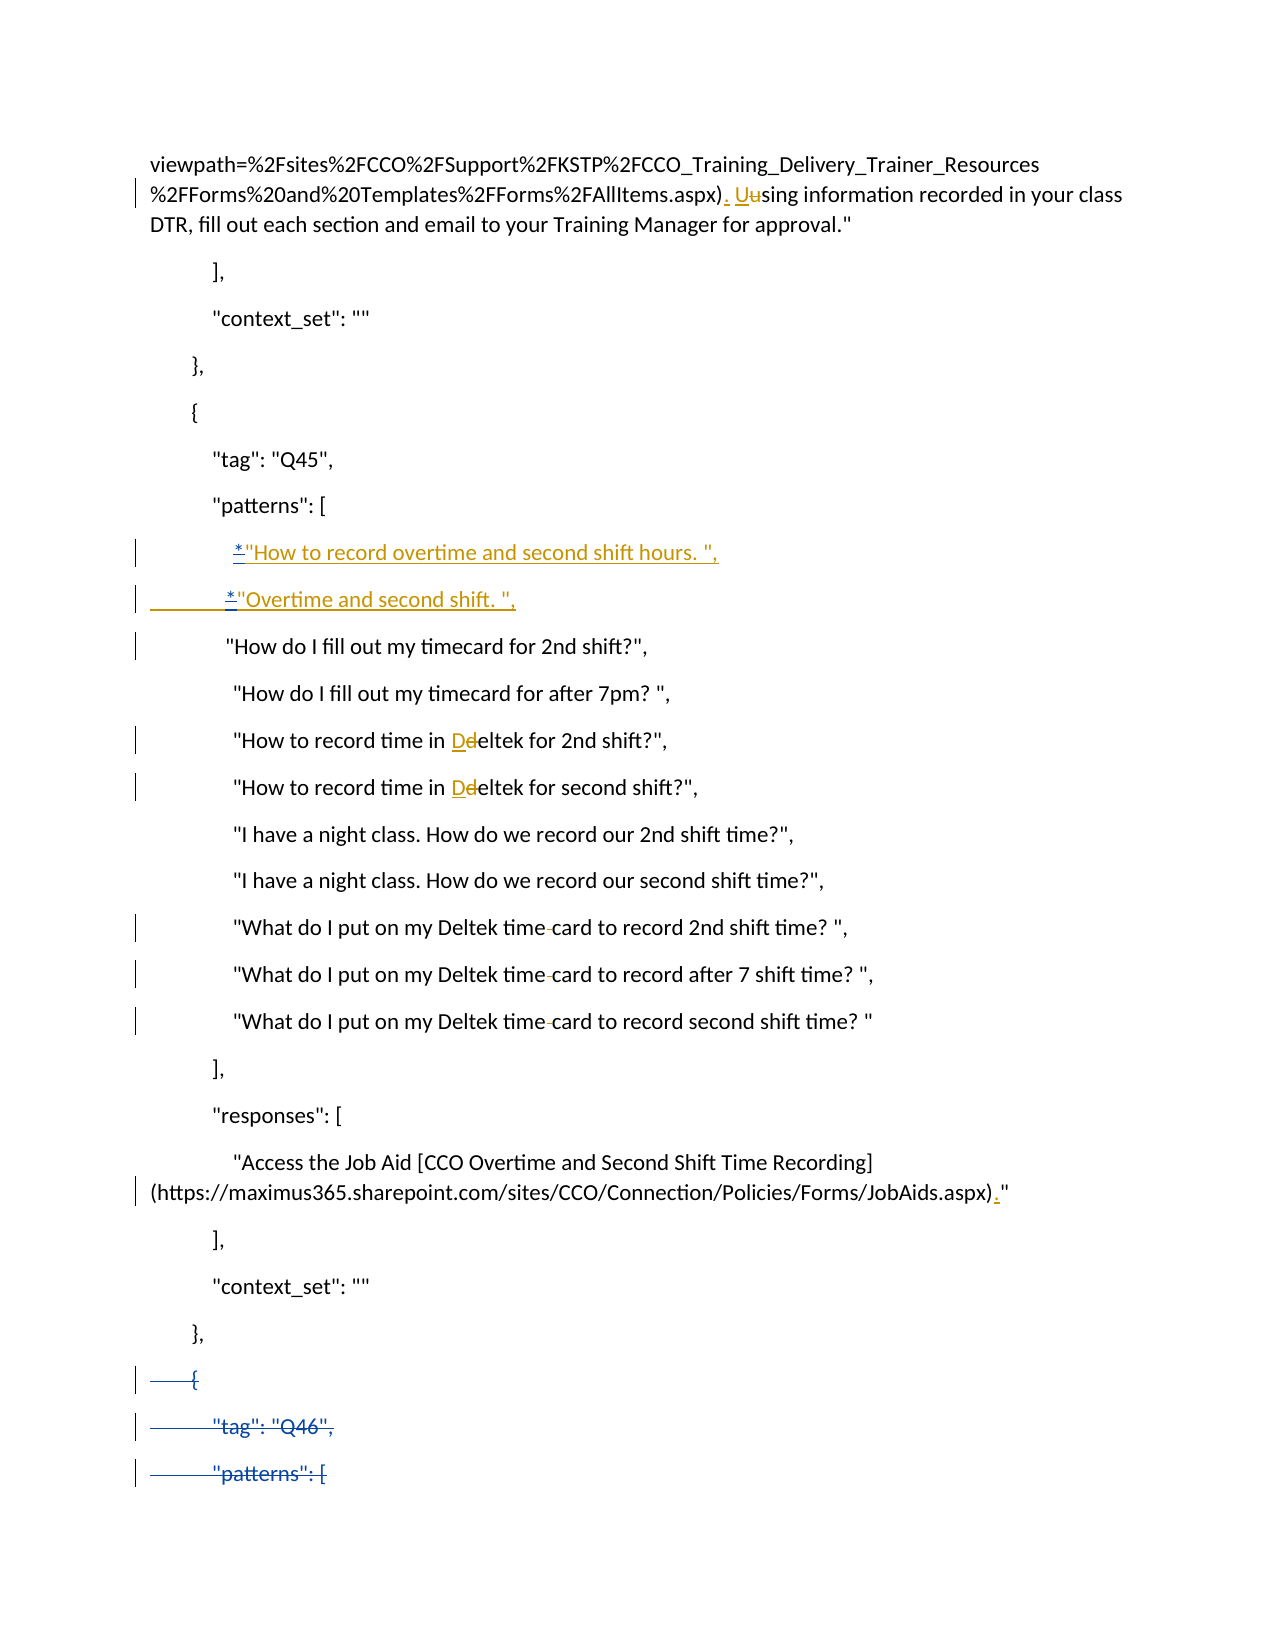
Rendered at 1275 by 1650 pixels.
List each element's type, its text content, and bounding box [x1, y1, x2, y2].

text "How do I fill out my timecard for after 7pm? ", [150, 679, 1125, 707]
text "context_set": "" [150, 304, 1125, 332]
text ], [150, 257, 1125, 285]
text "Access the Job Aid [CCO Overtime and Second Shift Time Recording] (https://maximus365.sharepoint.com/sites/CCO/Connection/Policies/Forms/JobAids.aspx)" [150, 1148, 1125, 1206]
text ], [150, 1054, 1125, 1082]
text { [150, 398, 1125, 426]
text ], [150, 1225, 1125, 1253]
text "How to record time in eltek for second shift?", [150, 773, 1125, 801]
text "patterns": [ [150, 492, 1125, 520]
text "I have a night class. How do we record our 2nd shift time?", [150, 820, 1125, 848]
text "What do I put on my Deltek timecard to record second shift time? " [150, 1007, 1125, 1035]
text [150, 150, 1125, 238]
text "I have a night class. How do we record our second shift time?", [150, 867, 1125, 895]
text "What do I put on my Deltek timecard to record after 7 shift time? ", [150, 960, 1125, 988]
text "How do I fill out my timecard for 2nd shift?", [150, 632, 1125, 660]
text "responses": [ [150, 1101, 1125, 1129]
text }, [150, 351, 1125, 379]
text "tag": "Q45", [150, 445, 1125, 473]
text "What do I put on my Deltek timecard to record 2nd shift time? ", [150, 913, 1125, 942]
text "context_set": "" [150, 1272, 1125, 1300]
text }, [150, 1319, 1125, 1347]
text "How to record time in eltek for 2nd shift?", [150, 726, 1125, 754]
